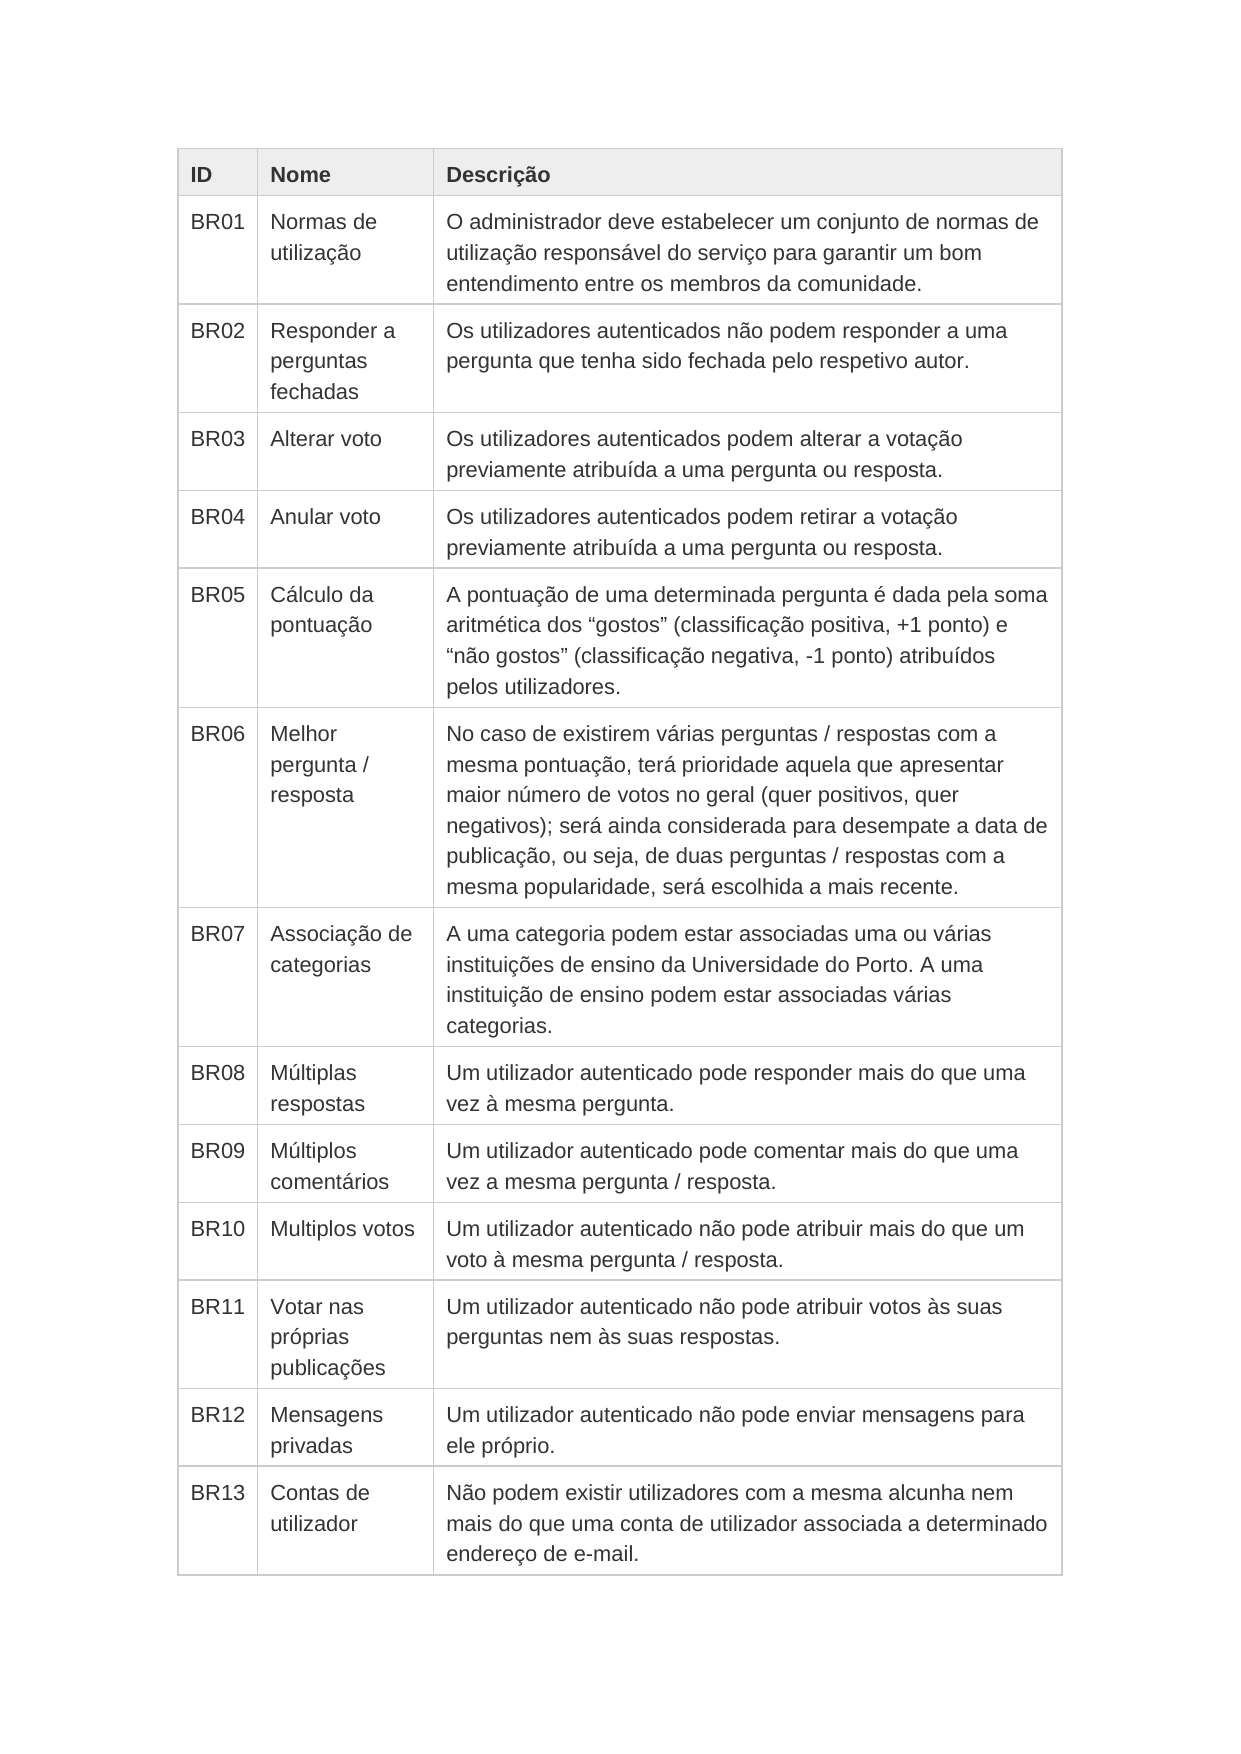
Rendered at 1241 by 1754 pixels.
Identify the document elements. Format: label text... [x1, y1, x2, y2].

table_cell Um utilizador autenticado não pode atribuir votos às suas perguntas nem às suas respostas. [434, 1281, 1061, 1388]
table_cell BR07 [179, 908, 257, 1046]
table_cell Múltiplos comentários [258, 1125, 433, 1201]
table_cell BR08 [179, 1047, 257, 1123]
table_header Nome [258, 149, 433, 195]
table_cell Um utilizador autenticado pode comentar mais do que uma vez a mesma pergunta / resposta. [434, 1125, 1061, 1201]
table_cell Cálculo da pontuação [258, 569, 433, 706]
table_cell Um utilizador autenticado não pode atribuir mais do que um voto à mesma pergunta / resposta. [434, 1203, 1061, 1279]
table_cell Não podem existir utilizadores com a mesma alcunha nem mais do que uma conta de utilizador associada a determinado endereço de e-mail. [434, 1467, 1061, 1574]
table_cell BR10 [179, 1203, 257, 1279]
table_cell Associação de categorias [258, 908, 433, 1046]
table_cell Melhor pergunta / resposta [258, 708, 433, 907]
table_cell BR09 [179, 1125, 257, 1201]
table_cell Os utilizadores autenticados podem retirar a votação previamente atribuída a uma pergunta ou resposta. [434, 491, 1061, 567]
table_cell Mensagens privadas [258, 1389, 433, 1465]
table_cell BR03 [179, 413, 257, 489]
table_cell BR06 [179, 708, 257, 907]
table_cell BR01 [179, 196, 257, 303]
table_cell Normas de utilização [258, 196, 433, 303]
table_cell BR05 [179, 569, 257, 706]
table_cell No caso de existirem várias perguntas / respostas com a mesma pontuação, terá prioridade aquela que apresentar maior número de votos no geral (quer positivos, quer negativos); será ainda considerada para desempate a data de publicação, ou seja, de duas perguntas / respostas com a mesma popularidade, será escolhida a mais recente. [434, 708, 1061, 907]
table_cell A uma categoria podem estar associadas uma ou várias instituições de ensino da Universidade do Porto. A uma instituição de ensino podem estar associadas várias categorias. [434, 908, 1061, 1046]
table_cell BR12 [179, 1389, 257, 1465]
table_cell BR02 [179, 305, 257, 412]
table_cell Multiplos votos [258, 1203, 433, 1279]
table_cell Os utilizadores autenticados podem alterar a votação previamente atribuída a uma pergunta ou resposta. [434, 413, 1061, 489]
table_cell Um utilizador autenticado não pode enviar mensagens para ele próprio. [434, 1389, 1061, 1465]
table_cell Contas de utilizador [258, 1467, 433, 1574]
table_cell A pontuação de uma determinada pergunta é dada pela soma aritmética dos “gostos” (classificação positiva, +1 ponto) e “não gostos” (classificação negativa, -1 ponto) atribuídos pelos utilizadores. [434, 569, 1061, 706]
table_cell Anular voto [258, 491, 433, 567]
table_cell BR04 [179, 491, 257, 567]
table_cell Múltiplas respostas [258, 1047, 433, 1123]
table_cell Os utilizadores autenticados não podem responder a uma pergunta que tenha sido fechada pelo respetivo autor. [434, 305, 1061, 412]
table_cell BR13 [179, 1467, 257, 1574]
table_cell Alterar voto [258, 413, 433, 489]
table_cell O administrador deve estabelecer um conjunto de normas de utilização responsável do serviço para garantir um bom entendimento entre os membros da comunidade. [434, 196, 1061, 303]
table_cell Responder a perguntas fechadas [258, 305, 433, 412]
table_cell Um utilizador autenticado pode responder mais do que uma vez à mesma pergunta. [434, 1047, 1061, 1123]
table_header ID [179, 149, 257, 195]
table_cell Votar nas próprias publicações [258, 1281, 433, 1388]
table_header Descrição [434, 149, 1061, 195]
table_cell BR11 [179, 1281, 257, 1388]
